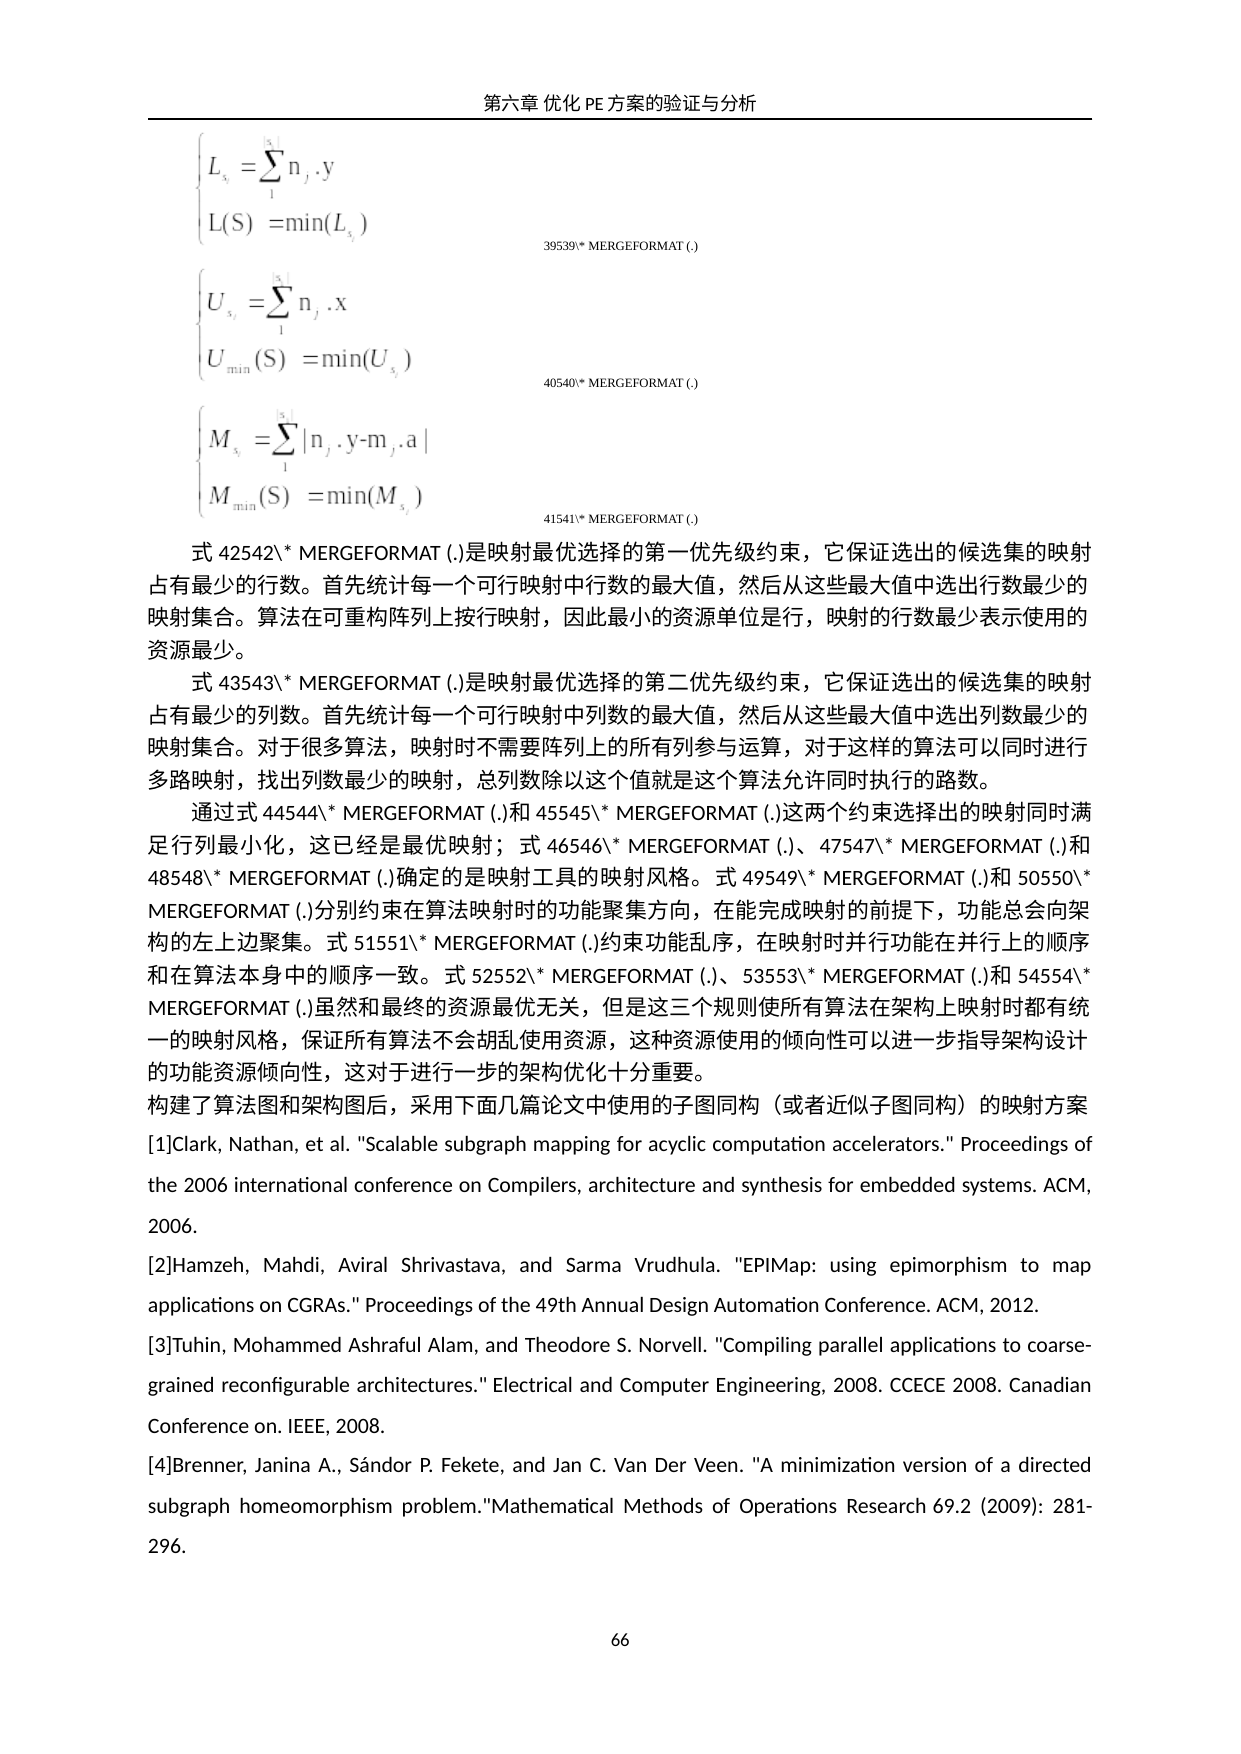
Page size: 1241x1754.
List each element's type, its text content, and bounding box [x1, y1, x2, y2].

text 构建了算法图和架构图后，采用下面几篇论文中使用的子图同构（或者近似子图同构）的映射方案 [148, 1087, 1092, 1120]
text 式是映射最优选择的第二优先级约束，它保证选出的候选集的映射占有最少的列数。首先统计每一个可行映射中列数的最大值，然后从这些最大值中选出列数最少的映射集合。对于很多算法，映射时不需要阵列上的所有列参与运算，对于这样的算法可以同时进行多路映射，找出列数最少的映射，总列数除以这个值就是这个算法允许同时执行的路数。 [148, 665, 1092, 795]
text [1]Clark, Nathan, et al. "Scalable subgraph mapping for acyclic computation accelerators." Proceedings of the 2006 international conference on Compilers, architecture and synthesis for embedded systems. ACM, 2006. [148, 1128, 1092, 1241]
text 式是映射最优选择的第一优先级约束，它保证选出的候选集的映射占有最少的行数。首先统计每一个可行映射中行数的最大值，然后从这些最大值中选出行数最少的映射集合。算法在可重构阵列上按行映射，因此最小的资源单位是行，映射的行数最少表示使用的资源最少。 [148, 535, 1092, 665]
text 通过式和这两个约束选择出的映射同时满足行列最小化，这已经是最优映射；式、和确定的是映射工具的映射风格。式和分别约束在算法映射时的功能聚集方向，在能完成映射的前提下，功能总会向架构的左上边聚集。式约束功能乱序，在映射时并行功能在并行上的顺序和在算法本身中的顺序一致。式、和虽然和最终的资源最优无关，但是这三个规则使所有算法在架构上映射时都有统一的映射风格，保证所有算法不会胡乱使用资源，这种资源使用的倾向性可以进一步指导架构设计的功能资源倾向性，这对于进行一步的架构优化十分重要。 [148, 795, 1092, 1087]
